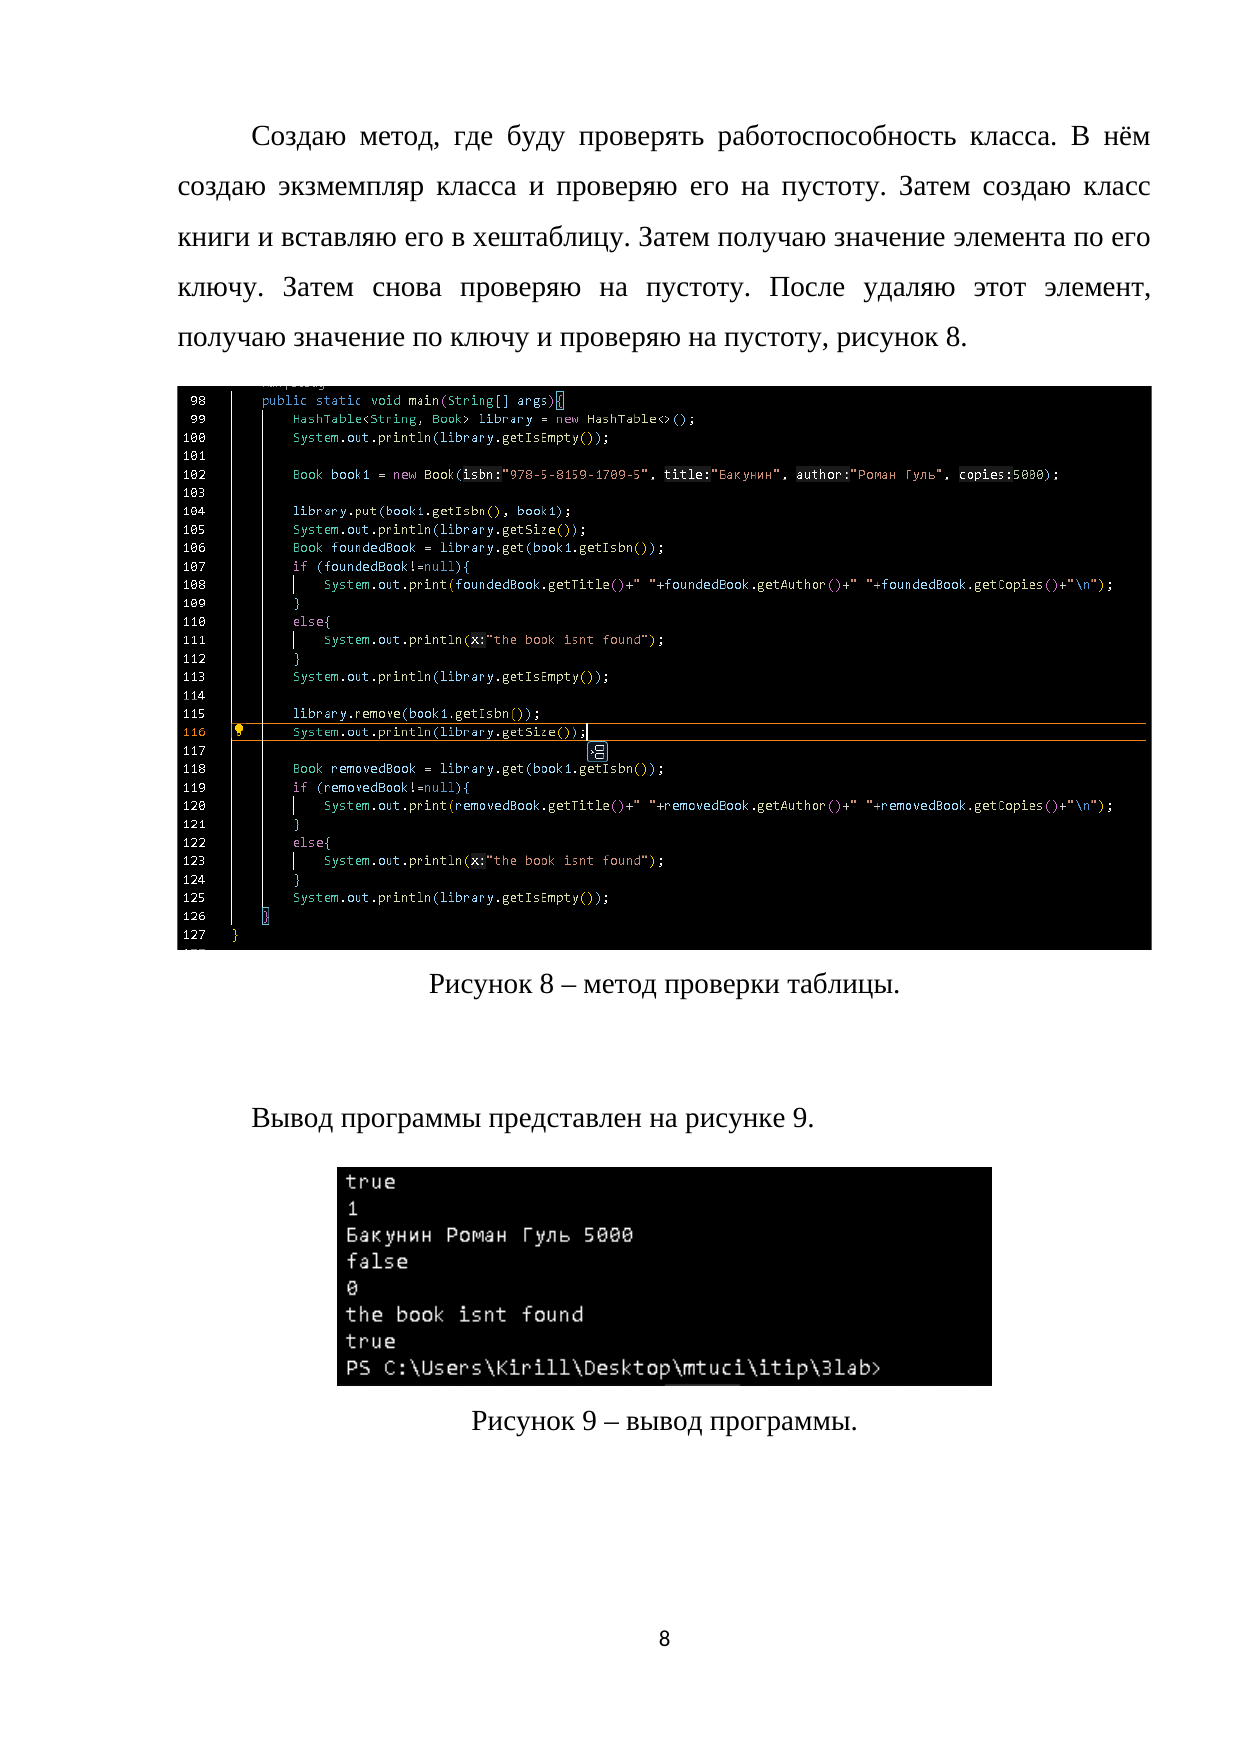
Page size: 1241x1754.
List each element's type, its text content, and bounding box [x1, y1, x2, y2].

text Вывод программы представлен на рисунке 9. [177, 1100, 1152, 1134]
text Создаю метод, где буду проверять работоспособность класса. В нём создаю экзмемпляр класса и проверяю его на пустоту. Затем создаю класс книги и вставляю его в хештаблицу. Затем получаю значение элемента по его ключу. Затем снова проверяю на пустоту. После удаляю этот элемент, получаю значение по ключу и проверяю на пустоту, рисунок 8. [177, 118, 1152, 353]
text Рисунок 8 – метод проверки таблицы. [177, 950, 1152, 1000]
picture [337, 1167, 992, 1386]
picture [177, 386, 1152, 950]
